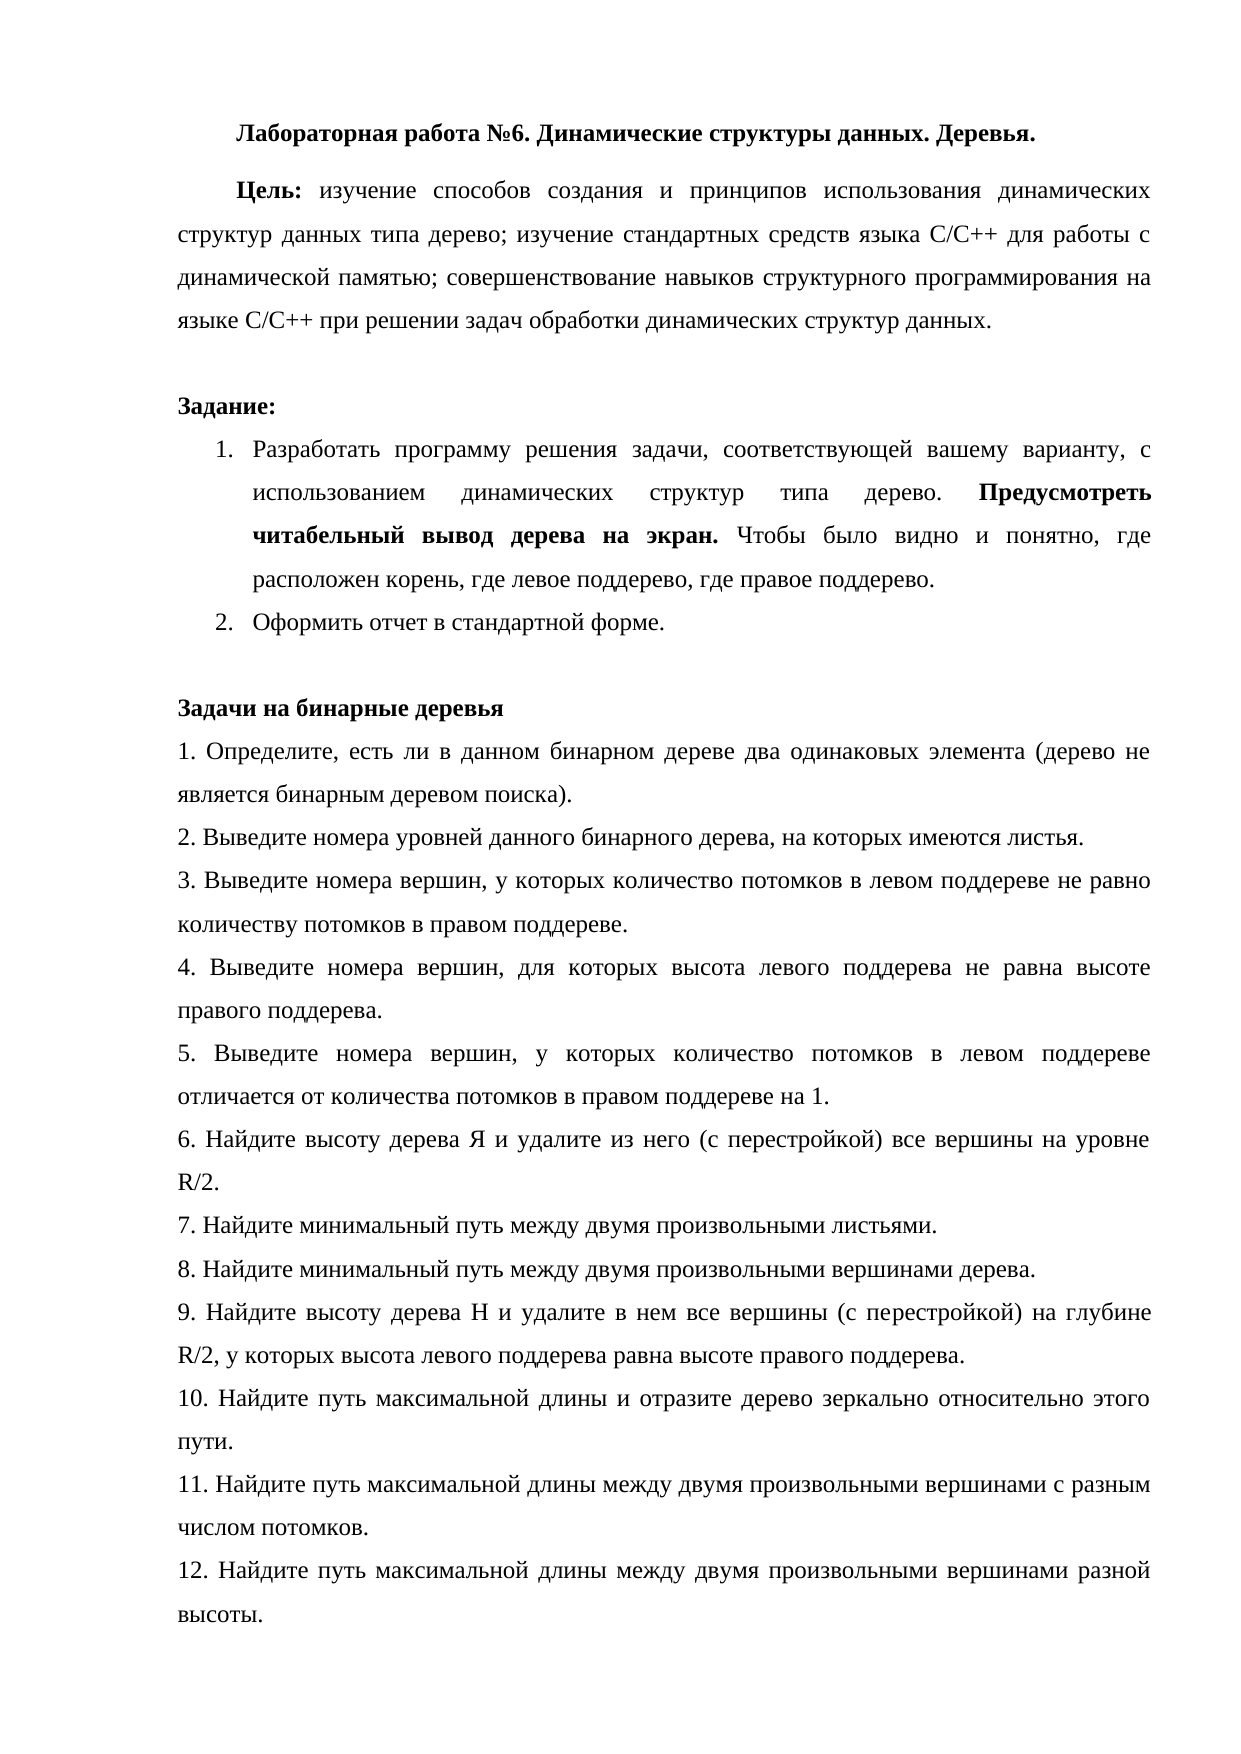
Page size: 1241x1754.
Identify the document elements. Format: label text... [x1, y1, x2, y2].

list Разработать программу решения задачи, соответствующей вашему варианту, с использованием динамических структур типа дерево. Предусмотреть читабельный вывод дерева на экран. Чтобы было видно и понятно, где расположен корень, где левое поддерево, где правое поддерево. [215, 434, 1152, 592]
text Цель: изучение способов создания и принципов использования динамических структур данных типа дерево; изучение стандартных средств языка C/C++ для работы с динамической памятью; совершенствование навыков структурного программирования на языке C/С++ при решении задач обработки динамических структур данных. [177, 176, 1152, 334]
text 12. Найдите путь максимальной длины между двумя произвольными вершинами разной высоты. [177, 1556, 1152, 1627]
text 7. Найдите минимальный путь между двумя произвольными листьями. [177, 1211, 1152, 1239]
text 1. Определите, есть ли в данном бинарном дереве два одинаковых элемента (дерево не является бинарным деревом поиска). [177, 736, 1152, 808]
text 3. Выведите номера вершин, у которых количество потомков в левом поддереве не равно количеству потомков в правом поддереве. [177, 866, 1152, 937]
text 5. Выведите номера вершин, у которых количество потомков в левом поддереве отличается от количества потомков в правом поддереве на 1. [177, 1038, 1152, 1110]
text Лабораторная работа №6. Динамические структуры данных. Деревья. [177, 118, 1152, 147]
text 2. Выведите номера уровней данного бинарного дерева, на которых имеются листья. [177, 822, 1152, 851]
text Задачи на бинарные деревья [177, 693, 1152, 722]
text 9. Найдите высоту дерева Н и удалите в нем все вершины (с перестройкой) на глубине R/2, у которых высота левого поддерева равна высоте правого поддерева. [177, 1297, 1152, 1369]
text 10. Найдите путь максимальной длины и отразите дерево зеркально относительно этого пути. [177, 1383, 1152, 1455]
text 6. Найдите высоту дерева Я и удалите из него (с перестройкой) все вершины на уровне R/2. [177, 1124, 1152, 1196]
text 8. Найдите минимальный путь между двумя произвольными вершинами дерева. [177, 1254, 1152, 1282]
text Задание: [177, 391, 1152, 420]
text 11. Найдите путь максимальной длины между двумя произвольными вершинами с разным числом потомков. [177, 1469, 1152, 1541]
list Оформить отчет в стандартной форме. [215, 607, 1152, 636]
text 4. Выведите номера вершин, для которых высота левого поддерева не равна высоте правого поддерева. [177, 952, 1152, 1024]
